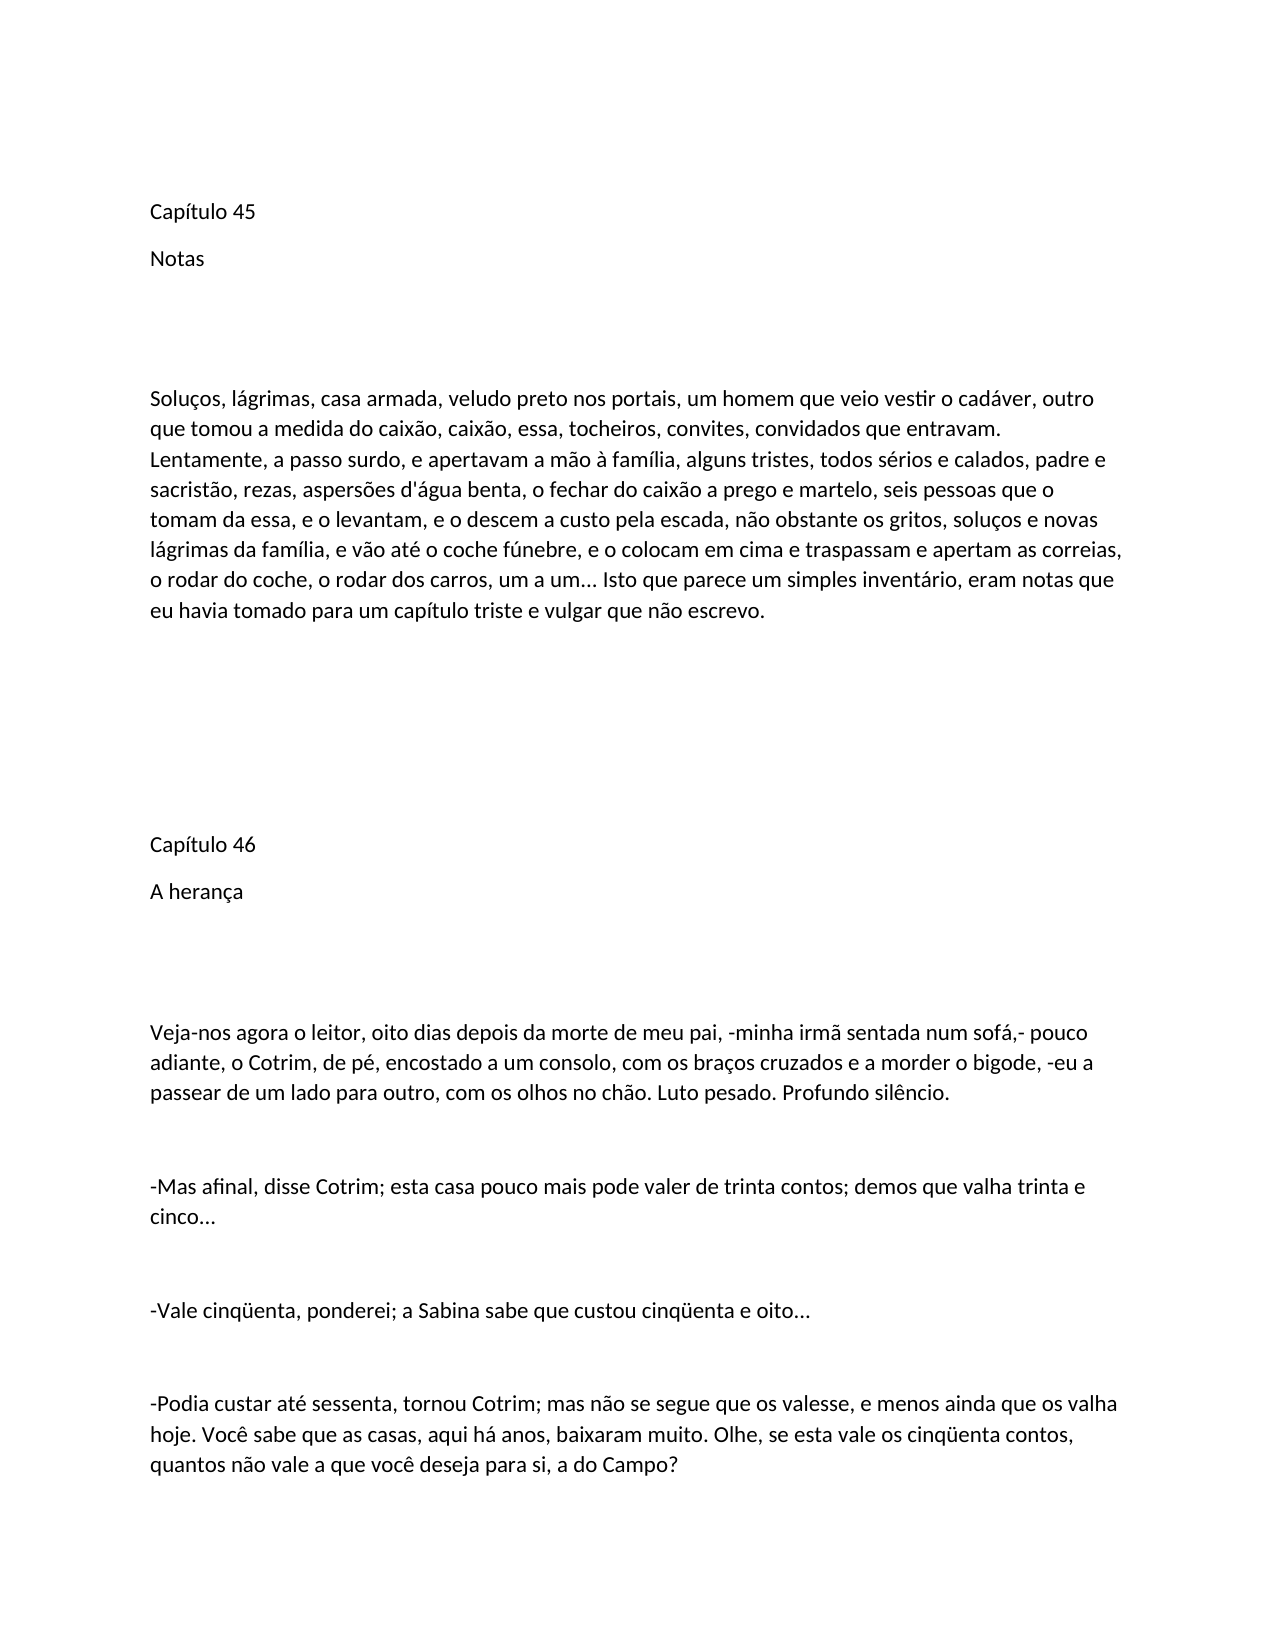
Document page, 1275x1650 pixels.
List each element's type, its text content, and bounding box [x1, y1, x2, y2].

text -Podia custar até sessenta, tornou Cotrim; mas não se segue que os valesse, e menos ainda que os valha hoje. Você sabe que as casas, aqui há anos, baixaram muito. Olhe, se esta vale os cinqüenta contos, quantos não vale a que você deseja para si, a do Campo? [150, 1389, 1125, 1478]
text -Vale cinqüenta, ponderei; a Sabina sabe que custou cinqüenta e oito... [150, 1296, 1125, 1324]
text Notas [150, 244, 1125, 272]
text -Mas afinal, disse Cotrim; esta casa pouco mais pode valer de trinta contos; demos que valha trinta e cinco... [150, 1172, 1125, 1230]
text Capítulo 46 [150, 830, 1125, 858]
text Veja-nos agora o leitor, oito dias depois da morte de meu pai, -minha irmã sentada num sofá,- pouco adiante, o Cotrim, de pé, encostado a um consolo, com os braços cruzados e a morder o bigode, -eu a passear de um lado para outro, com os olhos no chão. Luto pesado. Profundo silêncio. [150, 1018, 1125, 1106]
text Soluços, lágrimas, casa armada, veludo preto nos portais, um homem que veio vestir o cadáver, outro que tomou a medida do caixão, caixão, essa, tocheiros, convites, convidados que entravam. Lentamente, a passo surdo, e apertavam a mão à família, alguns tristes, todos sérios e calados, padre e sacristão, rezas, aspersões d'água benta, o fechar do caixão a prego e martelo, seis pessoas que o tomam da essa, e o levantam, e o descem a custo pela escada, não obstante os gritos, soluços e novas lágrimas da família, e vão até o coche fúnebre, e o colocam em cima e traspassam e apertam as correias, o rodar do coche, o rodar dos carros, um a um... Isto que parece um simples inventário, eram notas que eu havia tomado para um capítulo triste e vulgar que não escrevo. [150, 384, 1125, 624]
text A herança [150, 877, 1125, 905]
text Capítulo 45 [150, 197, 1125, 225]
